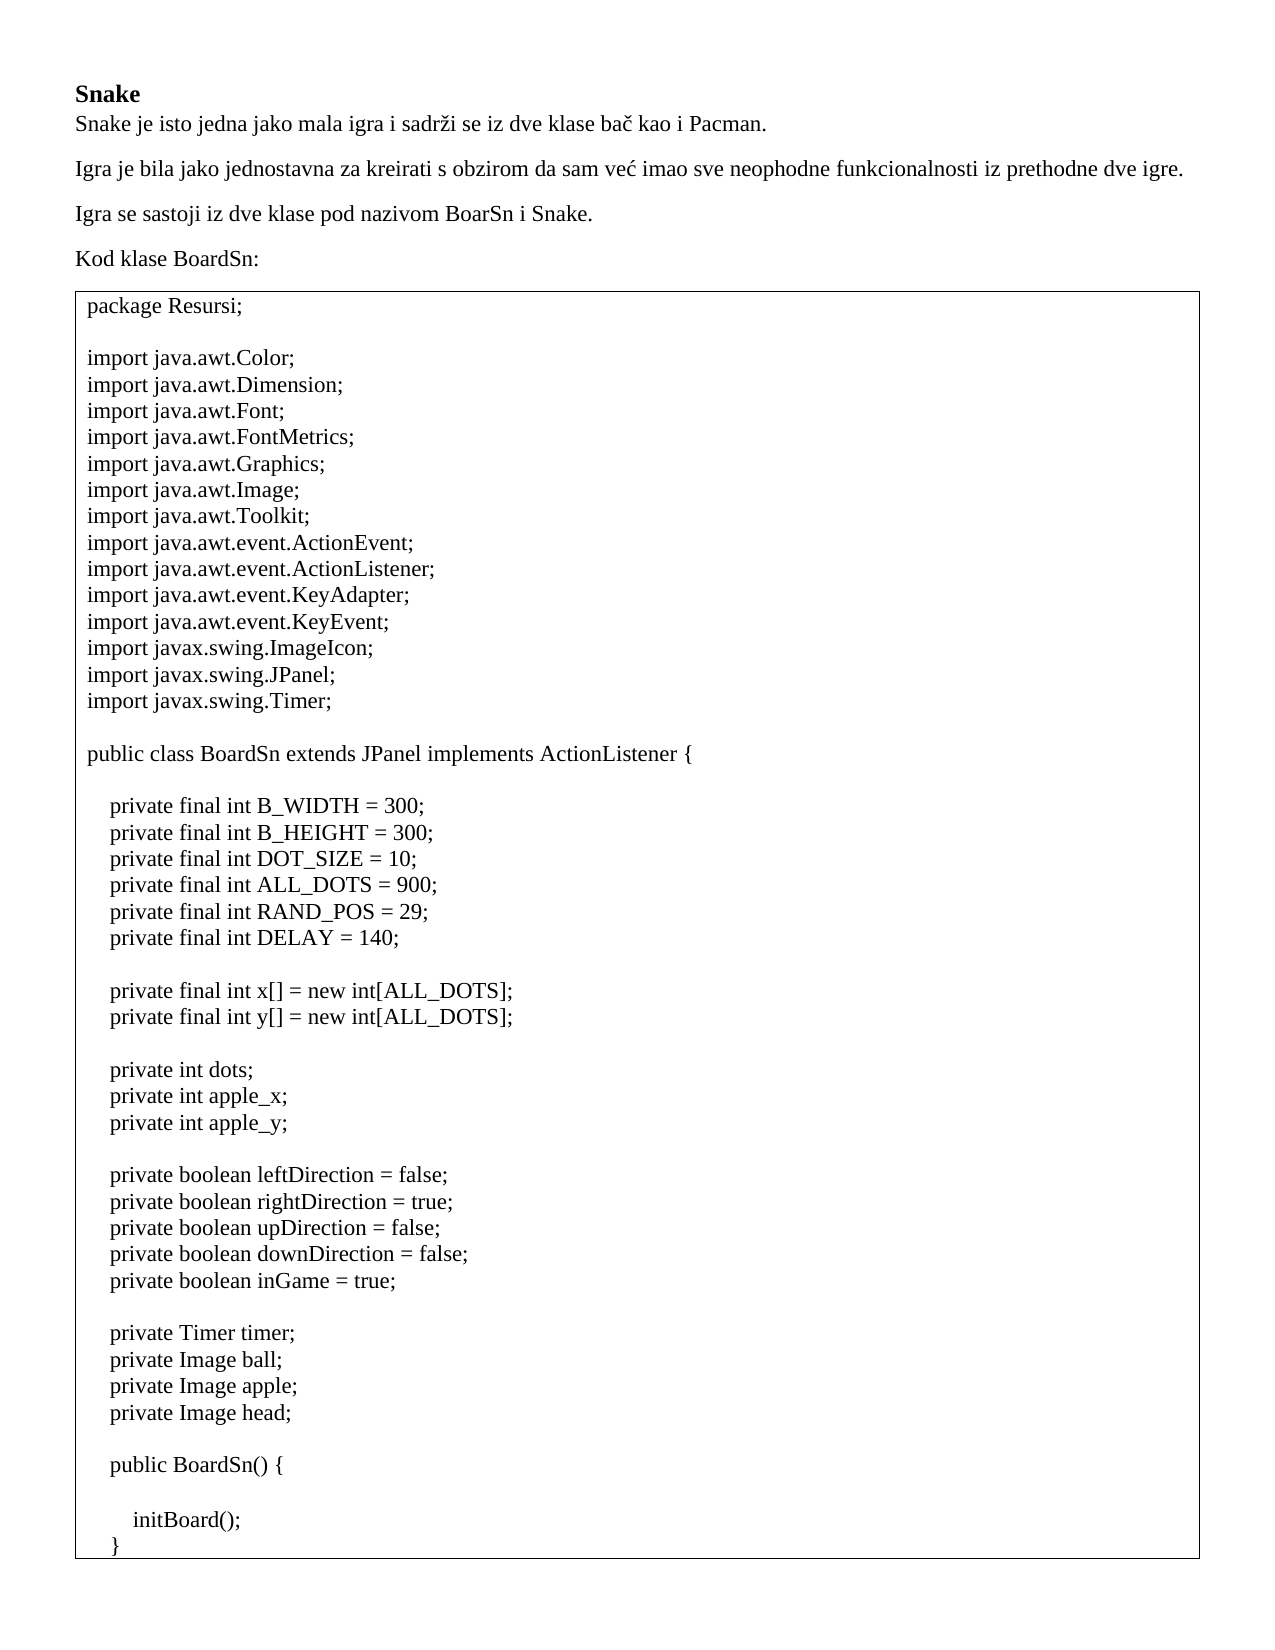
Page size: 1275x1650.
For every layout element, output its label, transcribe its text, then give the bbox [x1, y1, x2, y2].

text Igra se sastoji iz dve klase pod nazivom BoarSn i Snake. [75, 200, 1200, 227]
text Snake je isto jedna jako mala igra i sadrži se iz dve klase bač kao i Pacman. [75, 110, 1200, 137]
text Igra je bila jako jednostavna za kreirati s obzirom da sam već imao sve neophodne funkcionalnosti iz prethodne dve igre. [75, 155, 1200, 182]
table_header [76, 292, 1199, 1558]
subtitle Snake [75, 79, 1200, 108]
text Kod klase BoardSn: [75, 246, 1200, 272]
